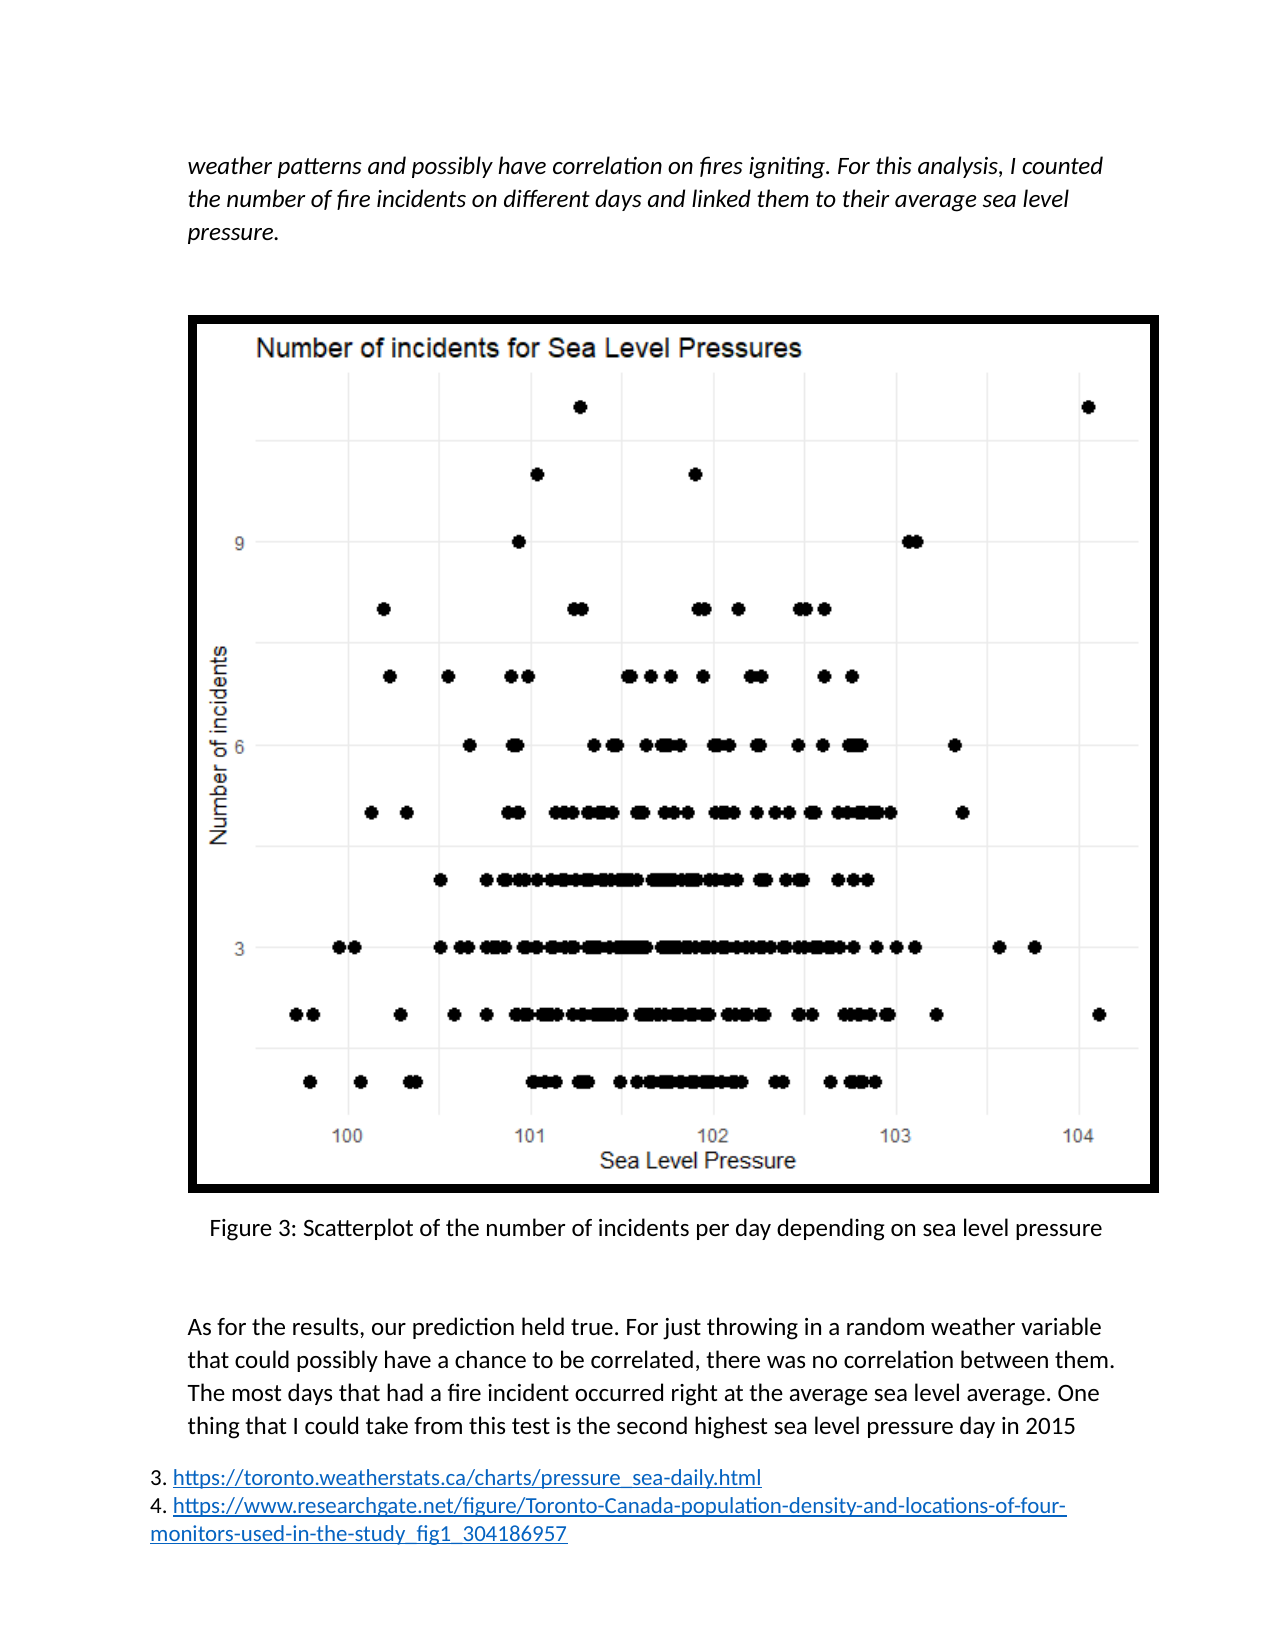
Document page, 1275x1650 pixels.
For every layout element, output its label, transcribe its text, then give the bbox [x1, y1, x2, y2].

picture [197, 324, 1150, 1184]
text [187, 150, 1125, 246]
text Figure 3: Scatterplot of the number of incidents per day depending on sea level pressure [187, 1212, 1125, 1243]
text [187, 1311, 1125, 1441]
